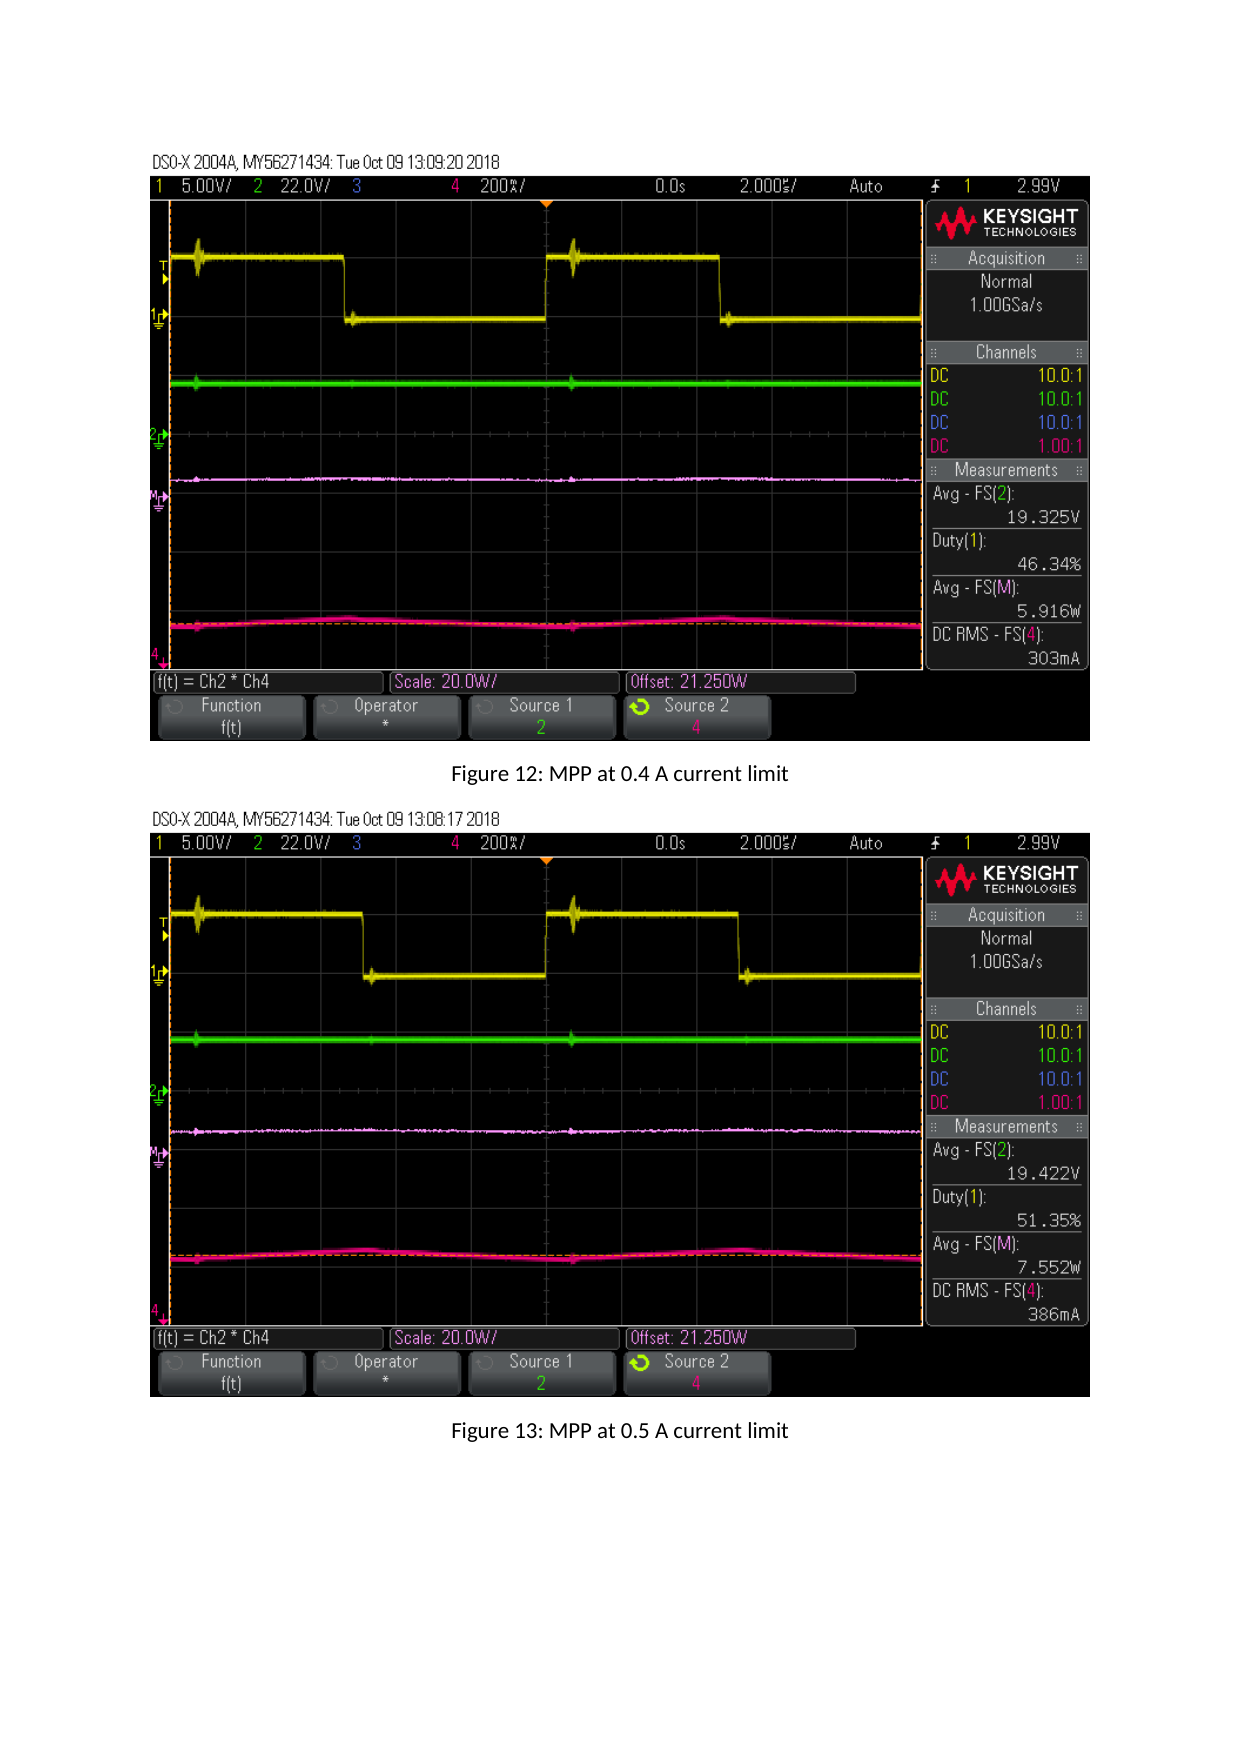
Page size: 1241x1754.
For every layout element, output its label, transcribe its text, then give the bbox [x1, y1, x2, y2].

text Figure 12: MPP at 0.4 A current limit [150, 759, 1090, 788]
picture [150, 149, 1090, 741]
text Figure 13: MPP at 0.5 A current limit [150, 1416, 1090, 1444]
picture [150, 806, 1090, 1397]
